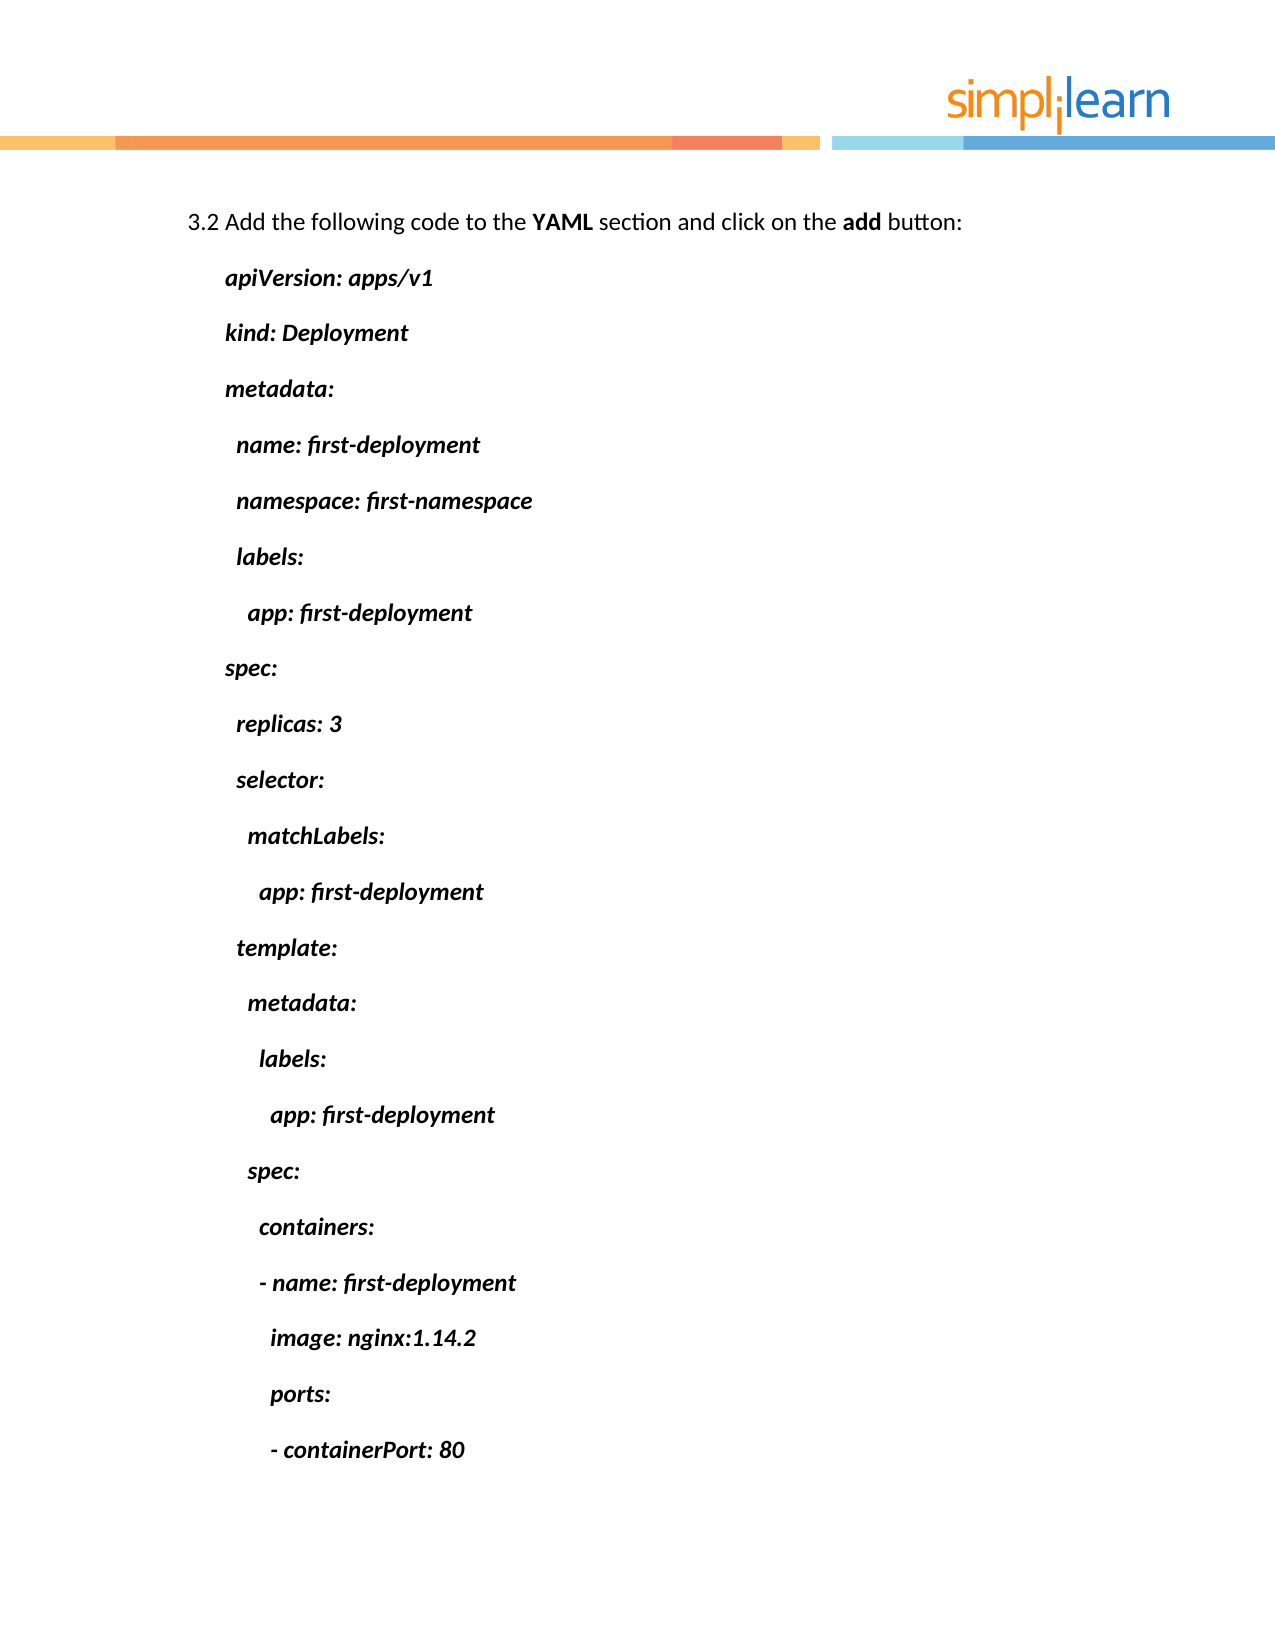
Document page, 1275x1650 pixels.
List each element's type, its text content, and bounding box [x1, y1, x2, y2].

text matchLabels: [225, 820, 1125, 851]
text selector: [225, 764, 1125, 795]
text labels: [225, 541, 1125, 571]
text name: first-deployment [225, 429, 1125, 460]
text spec: [225, 1155, 1125, 1186]
list Add the following code to the YAML section and click on the add button: [187, 206, 1125, 236]
text namespace: first-namespace [225, 485, 1125, 516]
text app: first-deployment [225, 1099, 1125, 1130]
text spec: [225, 652, 1125, 683]
text containers: [225, 1211, 1125, 1241]
text metadata: [225, 373, 1125, 404]
text template: [225, 932, 1125, 962]
text app: first-deployment [225, 597, 1125, 627]
text app: first-deployment [225, 876, 1125, 906]
text image: nginx:1.14.2 [225, 1322, 1125, 1353]
picture [0, 76, 1275, 150]
text kind: Deployment [225, 317, 1125, 348]
text - name: first-deployment [225, 1267, 1125, 1297]
text ports: [225, 1378, 1125, 1409]
text replicas: 3 [225, 708, 1125, 739]
text - containerPort: 80 [225, 1434, 1125, 1465]
text apiVersion: apps/v1 [225, 262, 1125, 292]
text metadata: [225, 987, 1125, 1018]
text labels: [225, 1043, 1125, 1074]
